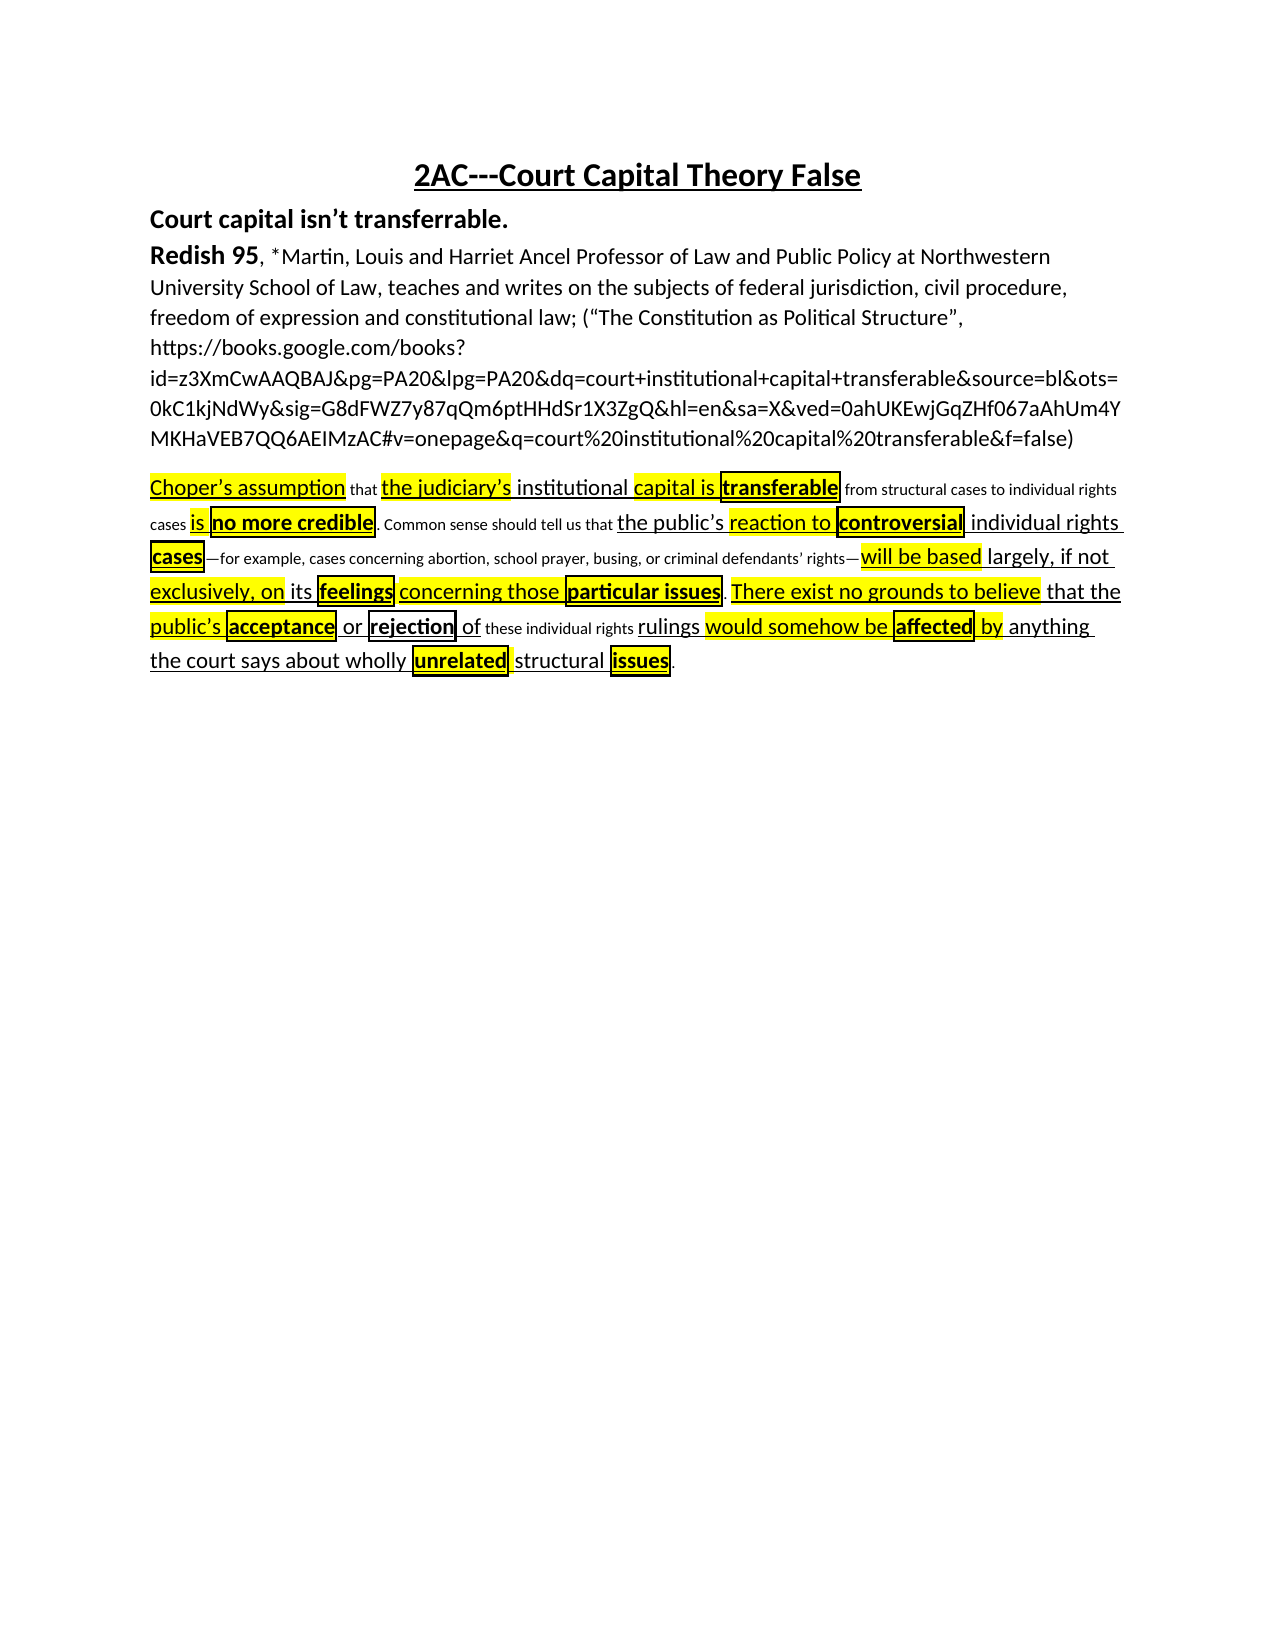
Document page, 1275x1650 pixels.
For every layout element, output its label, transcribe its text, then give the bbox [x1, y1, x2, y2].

subtitle Court capital isn’t transferrable. [150, 202, 1125, 235]
text Redish 95, *Martin, Louis and Harriet Ancel Professor of Law and Public Policy at Northwestern University School of Law, teaches and writes on the subjects of federal jurisdiction, civil procedure, freedom of expression and constitutional law; (“The Constitution as Political Structure”, https://books.google.com/books?id=z3XmCwAAQBAJ&pg=PA20&lpg=PA20&dq=court+institutional+capital+transferable&source=bl&ots=0kC1kjNdWy&sig=G8dFWZ7y87qQm6ptHHdSr1X3ZgQ&hl=en&sa=X&ved=0ahUKEwjGqZHf067aAhUm4YMKHaVEB7QQ6AEIMzAC#v=onepage&q=court%20institutional%20capital%20transferable&f=false) [150, 238, 1125, 452]
text Choper’s assumption that the judiciary’s institutional capital is transferable from structural cases to individual rights cases is no more credible. Common sense should tell us that the public’s reaction to controversial individual rights cases—for example, cases concerning abortion, school prayer, busing, or criminal defendants’ rights—will be based largely, if not exclusively, on its feelings concerning those particular issues. There exist no grounds to believe that the public’s acceptance or rejection of these individual rights rulings would somehow be affected by anything the court says about wholly unrelated structural issues. [150, 471, 1125, 677]
subtitle 2AC---Court Capital Theory False [150, 154, 1125, 195]
